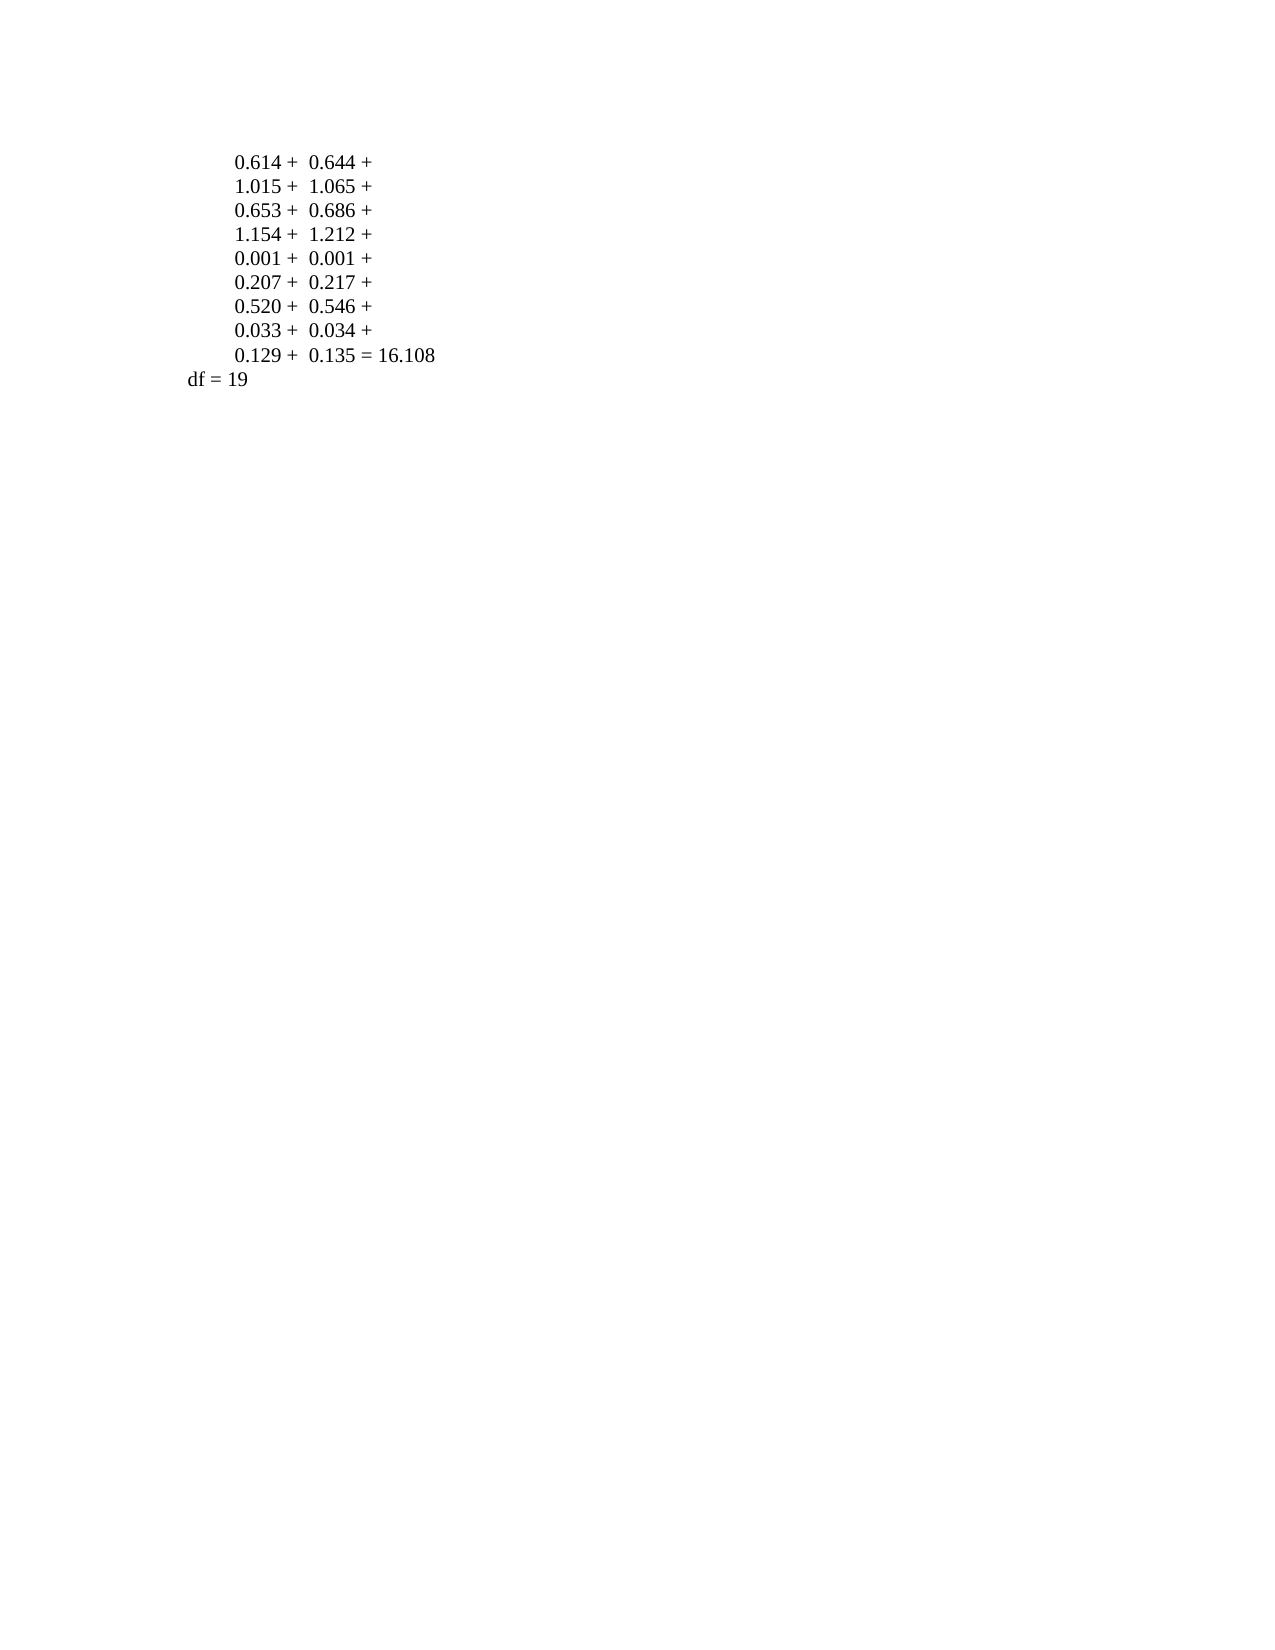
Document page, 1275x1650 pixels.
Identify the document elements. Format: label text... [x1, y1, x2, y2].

text 0.207 + 0.217 + [187, 270, 1087, 294]
text 0.129 + 0.135 = 16.108 [187, 342, 1087, 367]
text 1.015 + 1.065 + [187, 174, 1087, 198]
text 0.001 + 0.001 + [187, 246, 1087, 270]
text 1.154 + 1.212 + [187, 222, 1087, 246]
text 0.653 + 0.686 + [187, 198, 1087, 222]
text 0.614 + 0.644 + [187, 150, 1087, 174]
text 0.520 + 0.546 + [187, 294, 1087, 318]
text 0.033 + 0.034 + [187, 318, 1087, 342]
text df = 19 [187, 367, 1087, 391]
